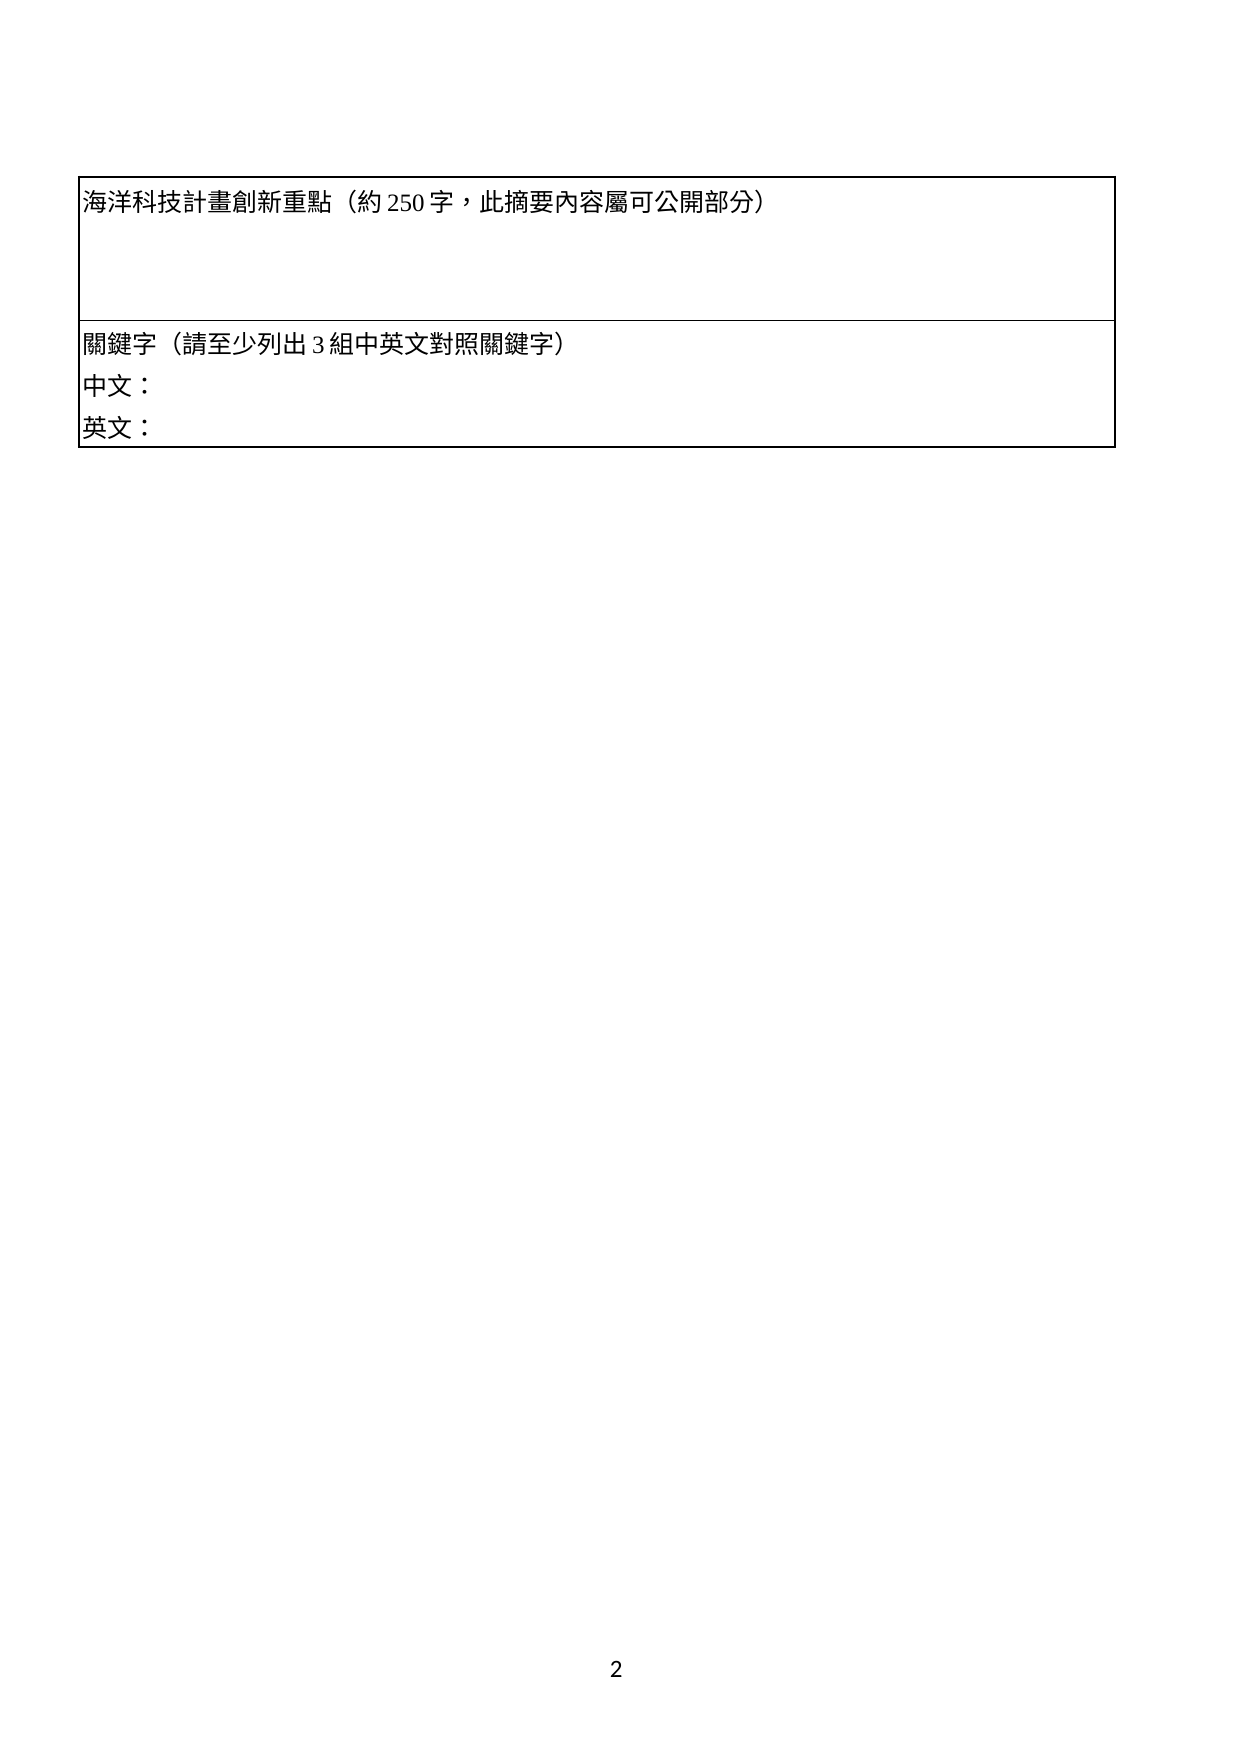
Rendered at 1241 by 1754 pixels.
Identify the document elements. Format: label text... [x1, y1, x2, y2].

table_cell 關鍵字（請至少列出3組中英文對照關鍵字） 中文： 英文： [80, 321, 1114, 446]
table_cell 海洋科技計畫創新重點（約250字，此摘要內容屬可公開部分） [80, 178, 1114, 319]
